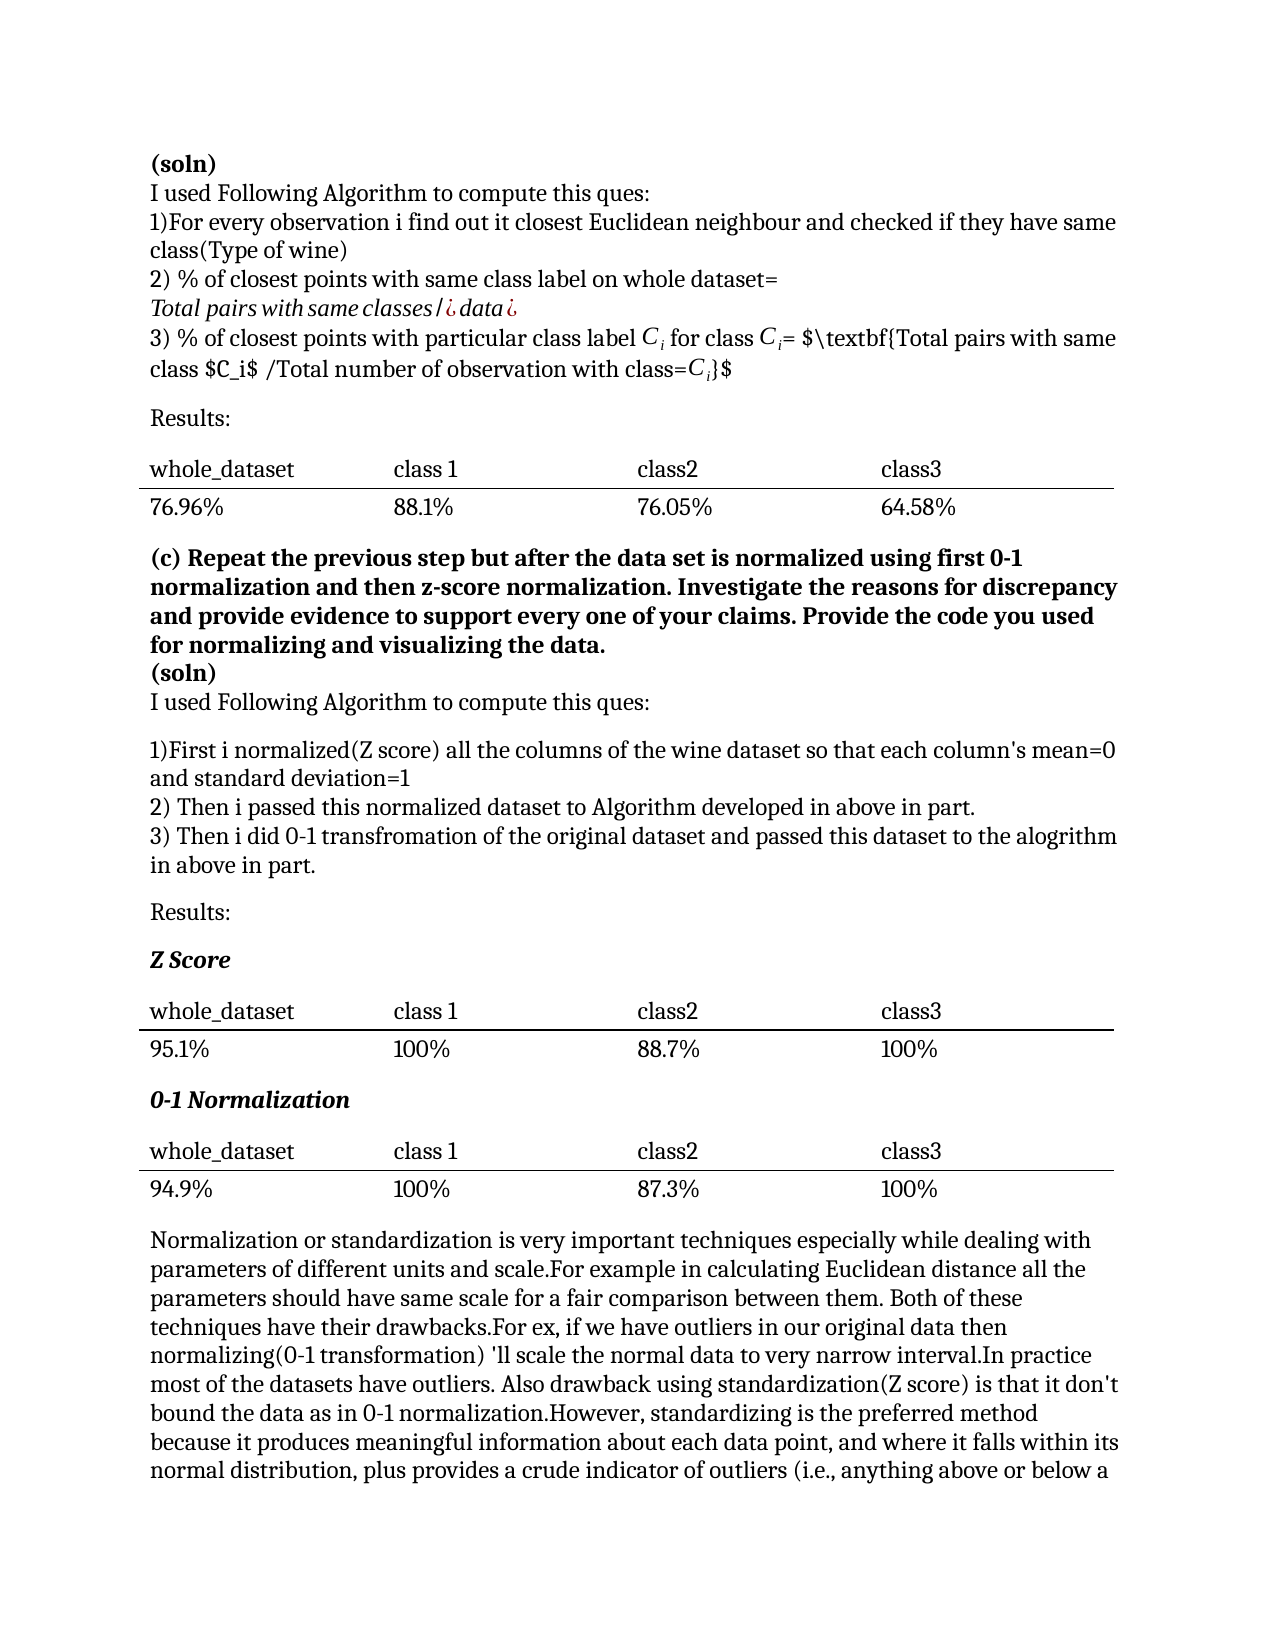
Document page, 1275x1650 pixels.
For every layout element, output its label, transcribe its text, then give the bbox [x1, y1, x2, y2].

table_header class2 [626, 1133, 870, 1169]
table_header class3 [870, 451, 1114, 488]
text 0-1 Normalization [150, 1086, 1125, 1114]
table_cell 100% [383, 1171, 626, 1207]
table_cell 100% [870, 1031, 1114, 1067]
table_header class2 [626, 993, 870, 1029]
text Results: [150, 404, 1125, 433]
table_header whole_dataset [139, 1133, 382, 1169]
table_cell 88.1% [383, 489, 626, 526]
table_header class 1 [383, 1133, 626, 1169]
table_header class3 [870, 1133, 1114, 1169]
table_header whole_dataset [139, 993, 382, 1029]
table_cell 100% [383, 1031, 626, 1067]
table_header whole_dataset [139, 451, 382, 488]
table_cell 87.3% [626, 1171, 870, 1207]
table_header class3 [870, 993, 1114, 1029]
table_cell 88.7% [626, 1031, 870, 1067]
table_header class 1 [383, 993, 626, 1029]
table_cell 64.58% [870, 489, 1114, 526]
text Results: [150, 898, 1125, 927]
table_cell 94.9% [139, 1171, 382, 1207]
table_cell 95.1% [139, 1031, 382, 1067]
table_cell 76.96% [139, 489, 382, 526]
text Z Score [150, 946, 1125, 974]
table_cell 76.05% [626, 489, 870, 526]
table_header class2 [626, 451, 870, 488]
table_cell 100% [870, 1171, 1114, 1207]
text (c) Repeat the previous step but after the data set is normalized using first 0-1 normalization and then z-score normalization. Investigate the reasons for discrepancy and provide evidence to support every one of your claims. Provide the code you used for normalizing and visualizing the data. (soln) I used Following Algorithm to compute this ques: [150, 544, 1125, 717]
table_header class 1 [383, 451, 626, 488]
text 1)First i normalized(Z score) all the columns of the wine dataset so that each column's mean=0 and standard deviation=1 2) Then i passed this normalized dataset to Algorithm developed in above in part. 3) Then i did 0-1 transfromation of the original dataset and passed this dataset to the alogrithm in above in part. [150, 736, 1125, 879]
